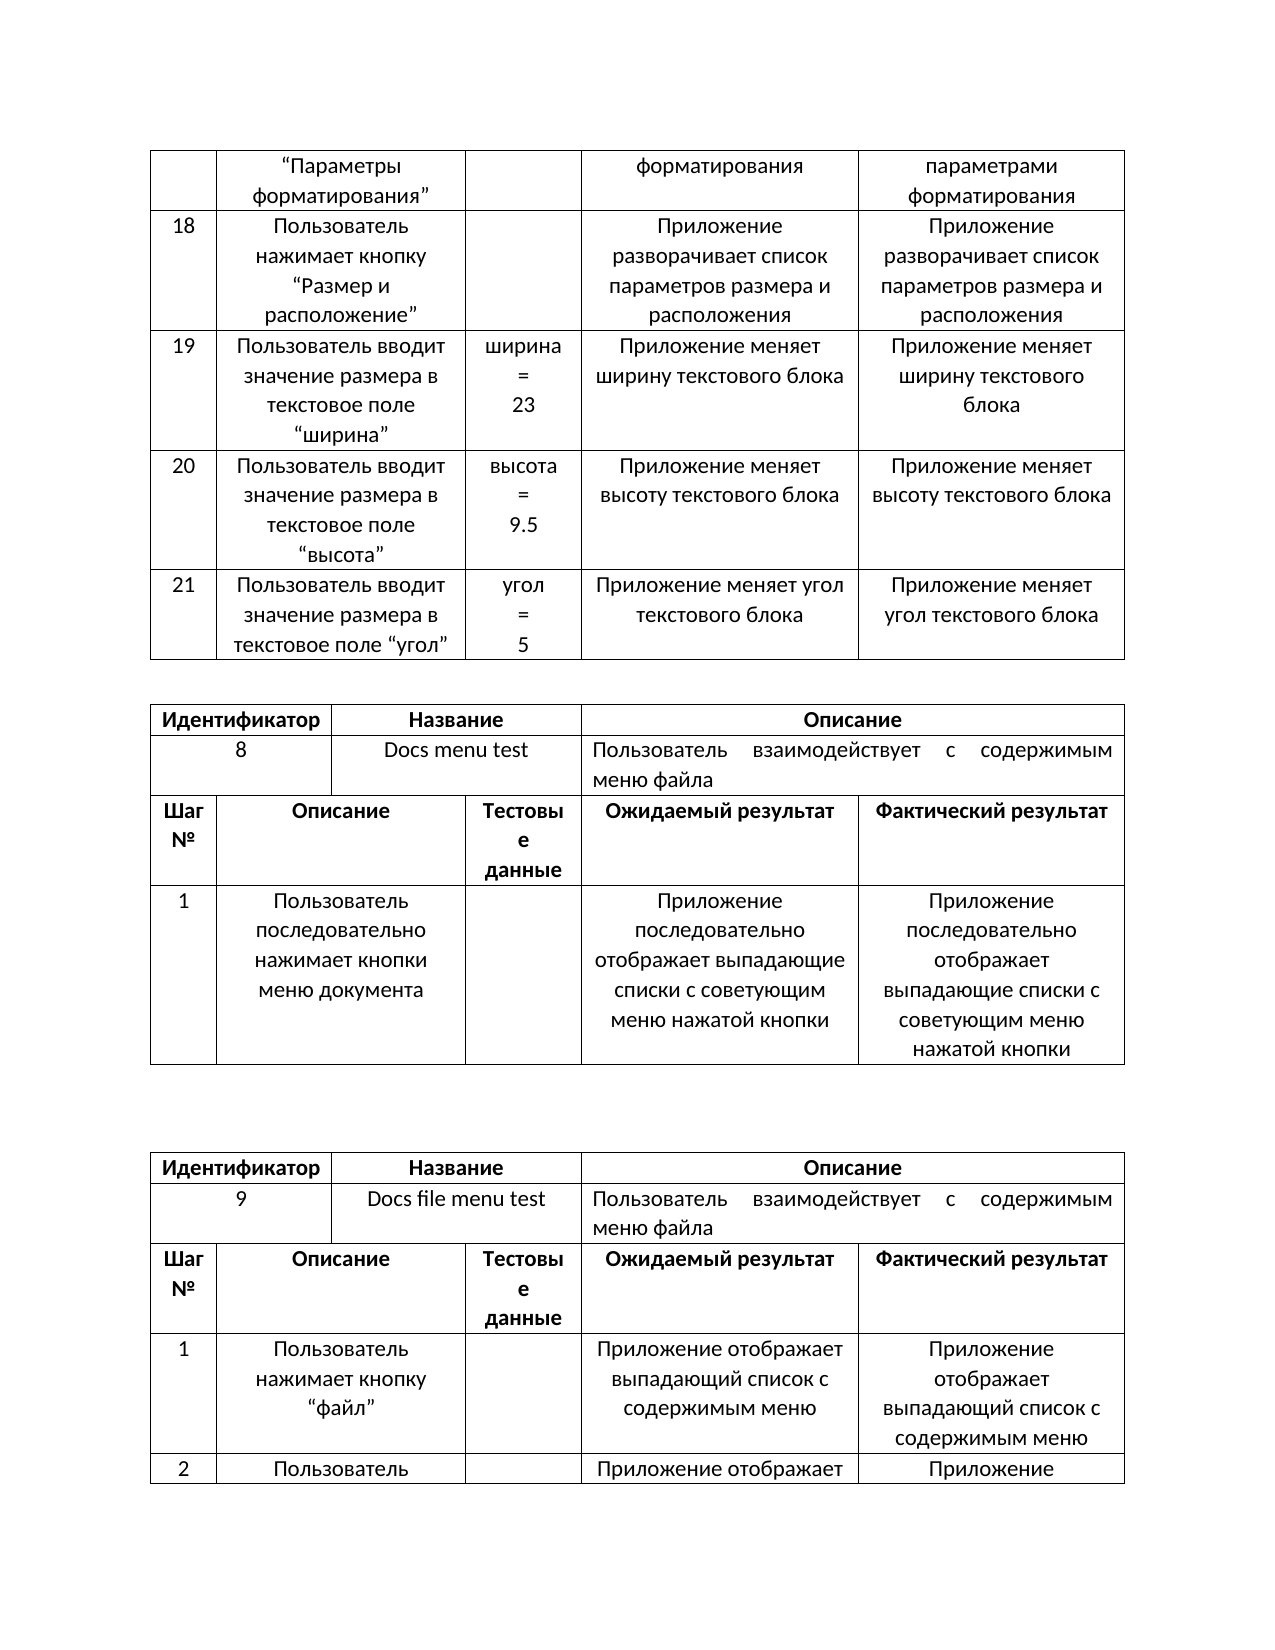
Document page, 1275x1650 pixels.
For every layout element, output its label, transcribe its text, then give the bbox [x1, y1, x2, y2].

table_header Описание [582, 1153, 1124, 1183]
table_cell Пользователь нажимает кнопку “Размер и расположение” [217, 211, 465, 330]
table_cell Тестовые данные [466, 1244, 581, 1333]
table_cell [466, 1334, 581, 1453]
table_cell 1 [151, 1334, 216, 1453]
table_cell Шаг № [151, 796, 216, 885]
table_cell 9 [151, 1184, 331, 1243]
table_cell Пользователь взаимодействует с содержимым меню файла [582, 736, 1124, 795]
table_cell Приложение последовательно отображает выпадающие списки с советующим меню нажатой кнопки [582, 886, 858, 1064]
table_cell Приложение отображает выпадающий список с содержимым меню [582, 1334, 858, 1453]
table_header Название [332, 705, 581, 734]
table_cell 18 [151, 211, 216, 330]
table_cell Пользователь нажимает кнопку “Параметры форматирования” [217, 151, 465, 210]
table_cell Ожидаемый результат [582, 1244, 858, 1333]
table_cell [466, 1454, 581, 1483]
table_cell Пользователь последовательно нажимает кнопки с индикаторами выпадающего списка [217, 1454, 465, 1483]
table_cell 8 [151, 736, 331, 795]
table_cell 19 [151, 331, 216, 450]
table_cell Приложение меняет угол текстового блока [859, 570, 1124, 659]
table_cell Приложение отображает блок с параметрами форматирования [582, 151, 858, 210]
table_cell Приложение меняет высоту текстового блока [859, 451, 1124, 569]
table_cell [466, 886, 581, 1064]
table_cell ширина = 23 [466, 331, 581, 450]
table_cell высота = 9.5 [466, 451, 581, 569]
table_cell 21 [151, 570, 216, 659]
table_cell Пользователь последовательно нажимает кнопки меню документа [217, 886, 465, 1064]
table_cell [466, 151, 581, 210]
table_cell Пользователь взаимодействует с содержимым меню файла [582, 1184, 1124, 1243]
table_cell Фактический результат [859, 796, 1124, 885]
table_cell Приложение меняет ширину текстового блока [582, 331, 858, 450]
table_cell Шаг № [151, 1244, 216, 1333]
table_cell Приложение меняет высоту текстового блока [582, 451, 858, 569]
table_cell Описание [217, 1244, 465, 1333]
table_header Название [332, 1153, 581, 1183]
table_header Идентификатор [151, 1153, 331, 1183]
table_cell Приложение отображает соответствующий выпадающий список [859, 1454, 1124, 1483]
table_cell 1 [151, 886, 216, 1064]
table_cell Приложение последовательно отображает выпадающие списки с советующим меню нажатой кнопки [859, 886, 1124, 1064]
table_cell Ожидаемый результат [582, 796, 858, 885]
table_cell Пользователь вводит значение размера в текстовое поле “высота” [217, 451, 465, 569]
table_cell Приложение меняет угол текстового блока [582, 570, 858, 659]
table_cell Приложение разворачивает список параметров размера и расположения [582, 211, 858, 330]
table_cell 20 [151, 451, 216, 569]
table_cell Docs file menu test [332, 1184, 581, 1243]
table_cell Приложение меняет ширину текстового блока [859, 331, 1124, 450]
table_cell Приложение отображает выпадающий список с содержимым меню [859, 1334, 1124, 1453]
table_cell Приложение разворачивает список параметров размера и расположения [859, 211, 1124, 330]
table_cell Пользователь вводит значение размера в текстовое поле “ширина” [217, 331, 465, 450]
table_cell Тестовые данные [466, 796, 581, 885]
table_cell [466, 211, 581, 330]
table_cell Пользователь нажимает кнопку “файл” [217, 1334, 465, 1453]
table_cell Приложение отображает соответствующий выпадающий список [582, 1454, 858, 1483]
table_cell 2 [151, 1454, 216, 1483]
table_cell Пользователь вводит значение размера в текстовое поле “угол” [217, 570, 465, 659]
table_header Описание [582, 705, 1124, 734]
table_cell Описание [217, 796, 465, 885]
table_cell 17 [151, 151, 216, 210]
table_cell Docs menu test [332, 736, 581, 795]
table_cell Приложение отображает блок с параметрами форматирования [859, 151, 1124, 210]
table_cell угол = 5 [466, 570, 581, 659]
table_cell Фактический результат [859, 1244, 1124, 1333]
table_header Идентификатор [151, 705, 331, 734]
